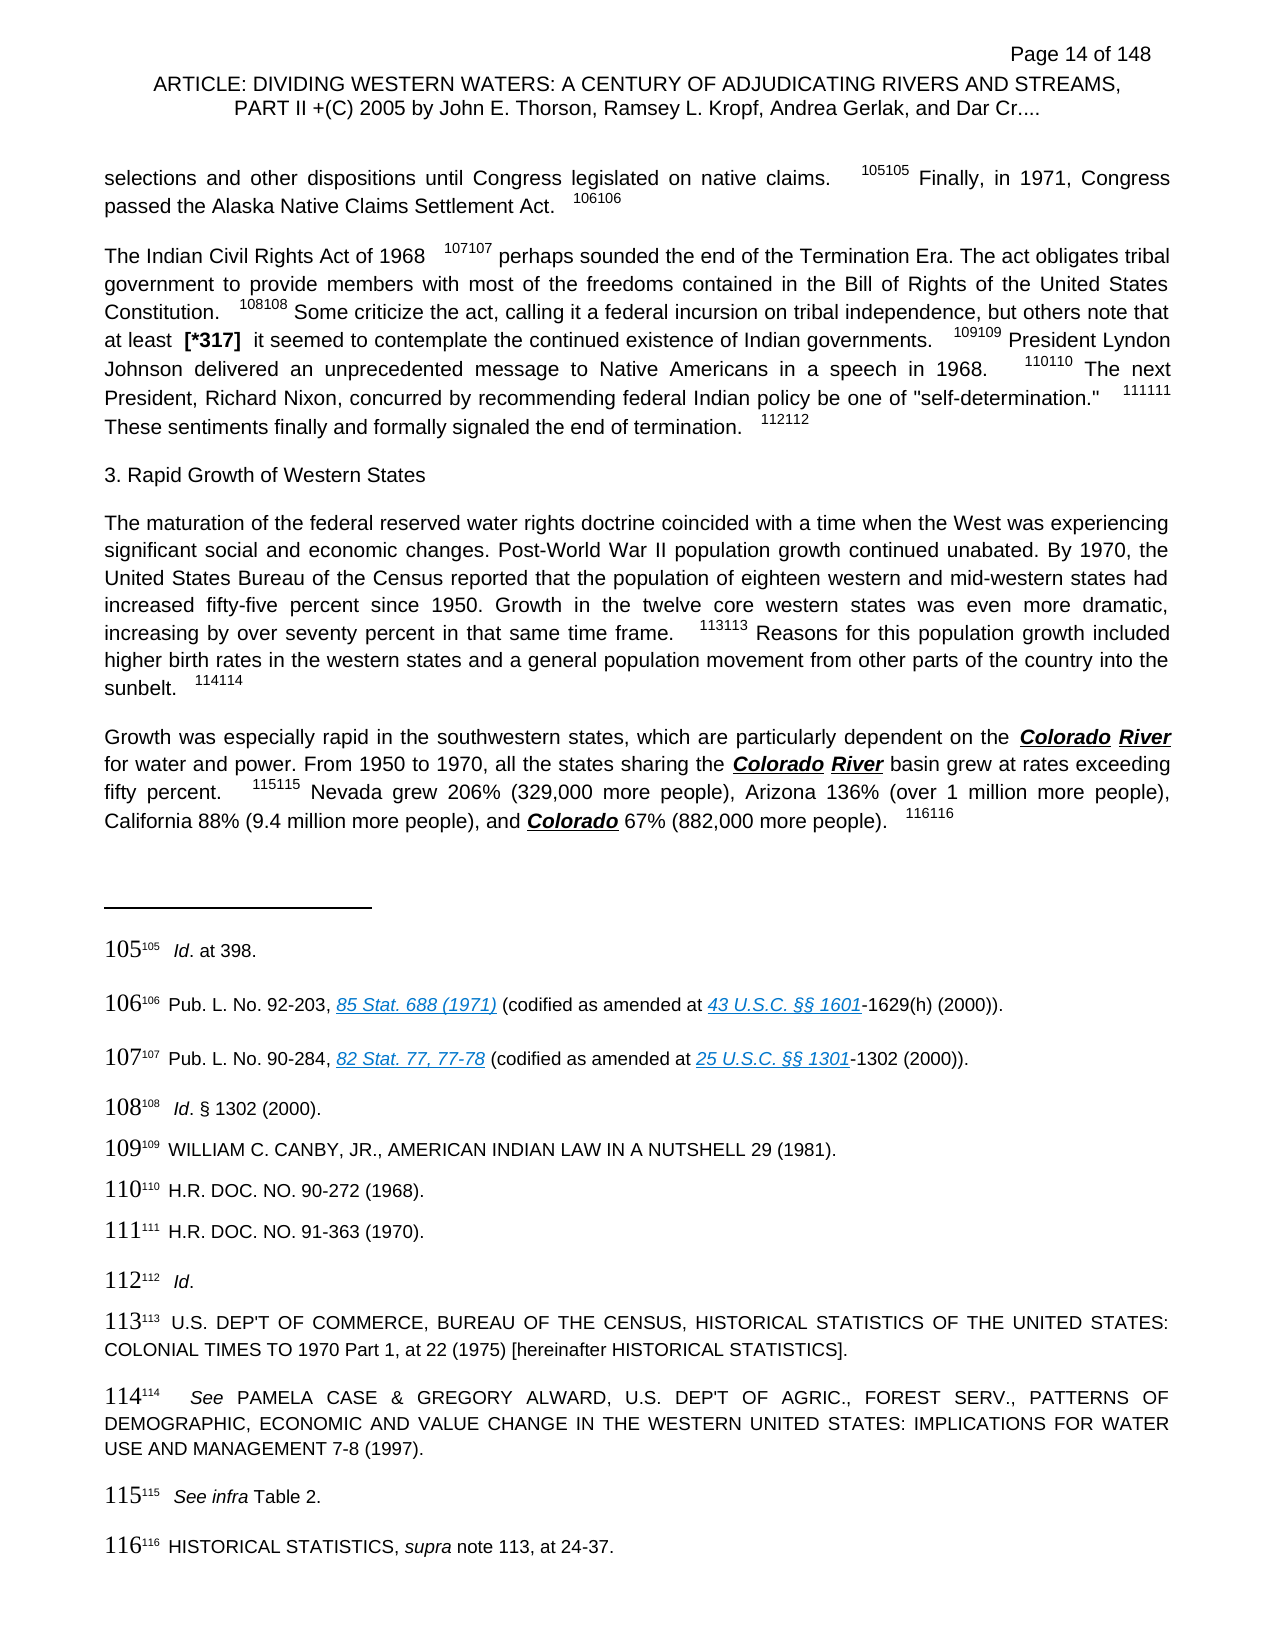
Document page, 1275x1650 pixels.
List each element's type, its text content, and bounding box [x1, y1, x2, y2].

text The maturation of the federal reserved water rights doctrine coincided with a time when the West was experiencing significant social and economic changes. Post-World War II population growth continued unabated. By 1970, the United States Bureau of the Census reported that the population of eighteen western and mid-western states had increased fifty-five percent since 1950. Growth in the twelve core western states was even more dramatic, increasing by over seventy percent in that same time frame. 113 Reasons for this population growth included higher birth rates in the western states and a general population movement from other parts of the country into the sunbelt. 114 [104, 508, 1171, 701]
text Only the activism of the native people and their strength as a voting block could change the tide in Alaska, and it did, albeit slowly. In the mid-1960s, Secretary of the Interior Stewart Udall ordered a land freeze to halt state selections and other dispositions until Congress legislated on native claims. 105 Finally, in 1971, Congress passed the Alaska Native Claims Settlement Act. 106 [104, 161, 1171, 219]
text The Indian Civil Rights Act of 1968 107 perhaps sounded the end of the Termination Era. The act obligates tribal government to provide members with most of the freedoms contained in the Bill of Rights of the United States Constitution. 108 Some criticize the act, calling it a federal incursion on tribal independence, but others note that at least [*317] it seemed to contemplate the continued existence of Indian governments. 109 President Lyndon Johnson delivered an unprecedented message to Native Americans in a speech in 1968. 110 The next President, Richard Nixon, concurred by recommending federal Indian policy be one of "self-determination." 111 These sentiments finally and formally signaled the end of termination. 112 [104, 240, 1171, 439]
text Growth was especially rapid in the southwestern states, which are particularly dependent on the Colorado River for water and power. From 1950 to 1970, all the states sharing the Colorado River basin grew at rates exceeding fifty percent. 115 Nevada grew 206% (329,000 more people), Arizona 136% (over 1 million more people), California 88% (9.4 million more people), and Colorado 67% (882,000 more people). 116 [104, 722, 1171, 833]
text 3. Rapid Growth of Western States [104, 460, 1171, 487]
